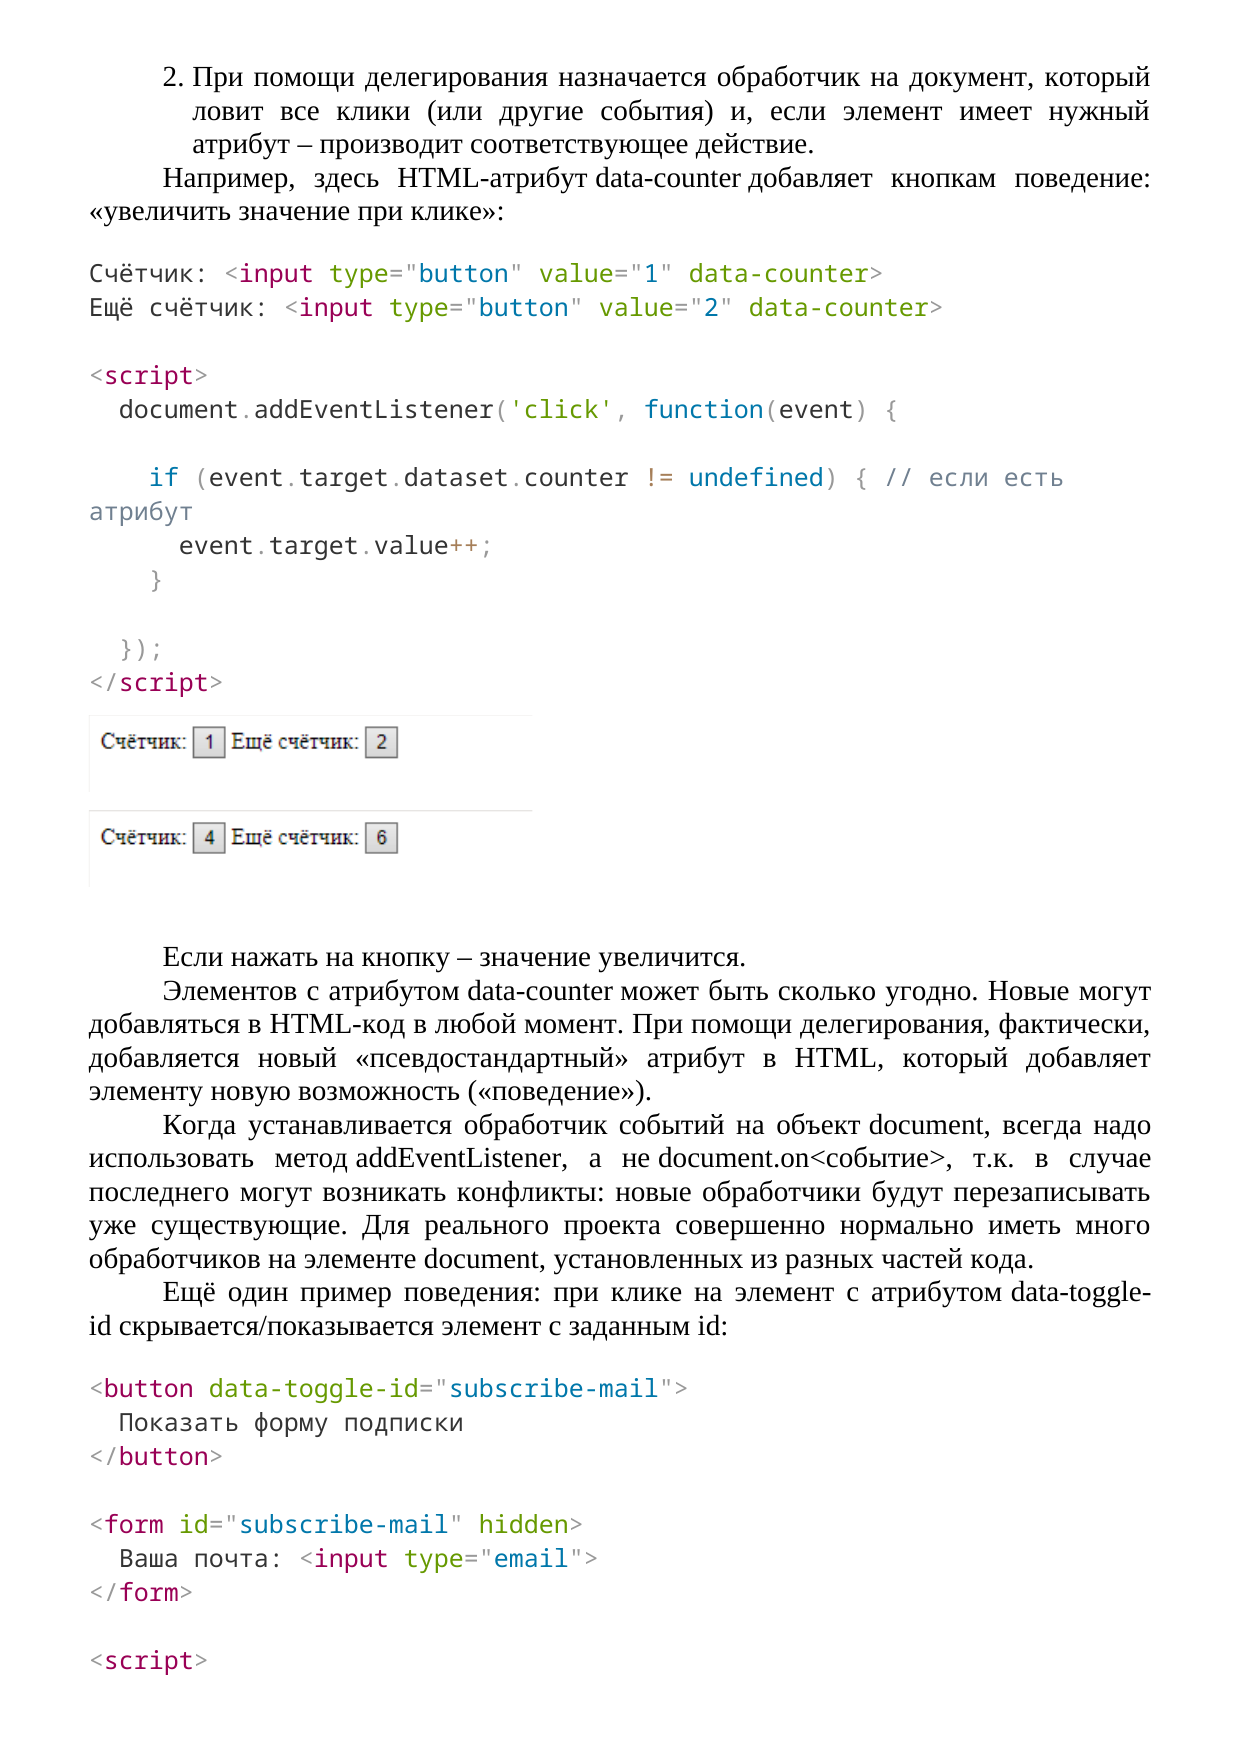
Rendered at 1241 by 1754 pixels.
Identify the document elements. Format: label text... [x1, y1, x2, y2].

text Элементов с атрибутом data-counter может быть сколько угодно. Новые могут добавляться в HTML-код в любой момент. При помощи делегирования, фактически, добавляется новый «псевдостандартный» атрибут в HTML, который добавляет элементу новую возможность («поведение»). [89, 973, 1152, 1107]
picture [88, 715, 533, 792]
text Показать форму подписки [89, 1404, 1152, 1438]
text }); [89, 630, 1152, 664]
picture [88, 810, 533, 887]
text Ваша почта: <input type="email"> [89, 1541, 1152, 1575]
list При помощи делегирования назначается обработчик на документ, который ловит все клики (или другие события) и, если элемент имеет нужный атрибут – производит соответствующее действие. [162, 59, 1152, 160]
text } [89, 562, 1152, 596]
text <form id="subscribe-mail" hidden> [89, 1507, 1152, 1541]
text Ещё один пример поведения: при клике на элемент с атрибутом data-toggle-id скрывается/показывается элемент с заданным id: [89, 1274, 1152, 1342]
text <script> [89, 358, 1152, 392]
text event.target.value++; [89, 528, 1152, 562]
text <script> [89, 1643, 1152, 1677]
text </script> [89, 664, 1152, 698]
text Если нажать на кнопку – значение увеличится. [89, 939, 1152, 973]
text Счётчик: <input type="button" value="1" data-counter> [89, 256, 1152, 289]
text document.addEventListener('click', function(event) { [89, 392, 1152, 426]
text Например, здесь HTML-атрибут data-counter добавляет кнопкам поведение: «увеличить значение при клике»: [89, 160, 1152, 227]
text Когда устанавливается обработчик событий на объект document, всегда надо использовать метод addEventListener, а не document.on<событие>, т.к. в случае последнего могут возникать конфликты: новые обработчики будут перезаписывать уже существующие. Для реального проекта совершенно нормально иметь много обработчиков на элементе document, установленных из разных частей кода. [89, 1107, 1152, 1274]
text Ещё счётчик: <input type="button" value="2" data-counter> [89, 289, 1152, 324]
text if (event.target.dataset.counter != undefined) { // если есть атрибут [89, 460, 1152, 528]
text </form> [89, 1575, 1152, 1609]
text <button data-toggle-id="subscribe-mail"> [89, 1370, 1152, 1404]
text </button> [89, 1438, 1152, 1473]
